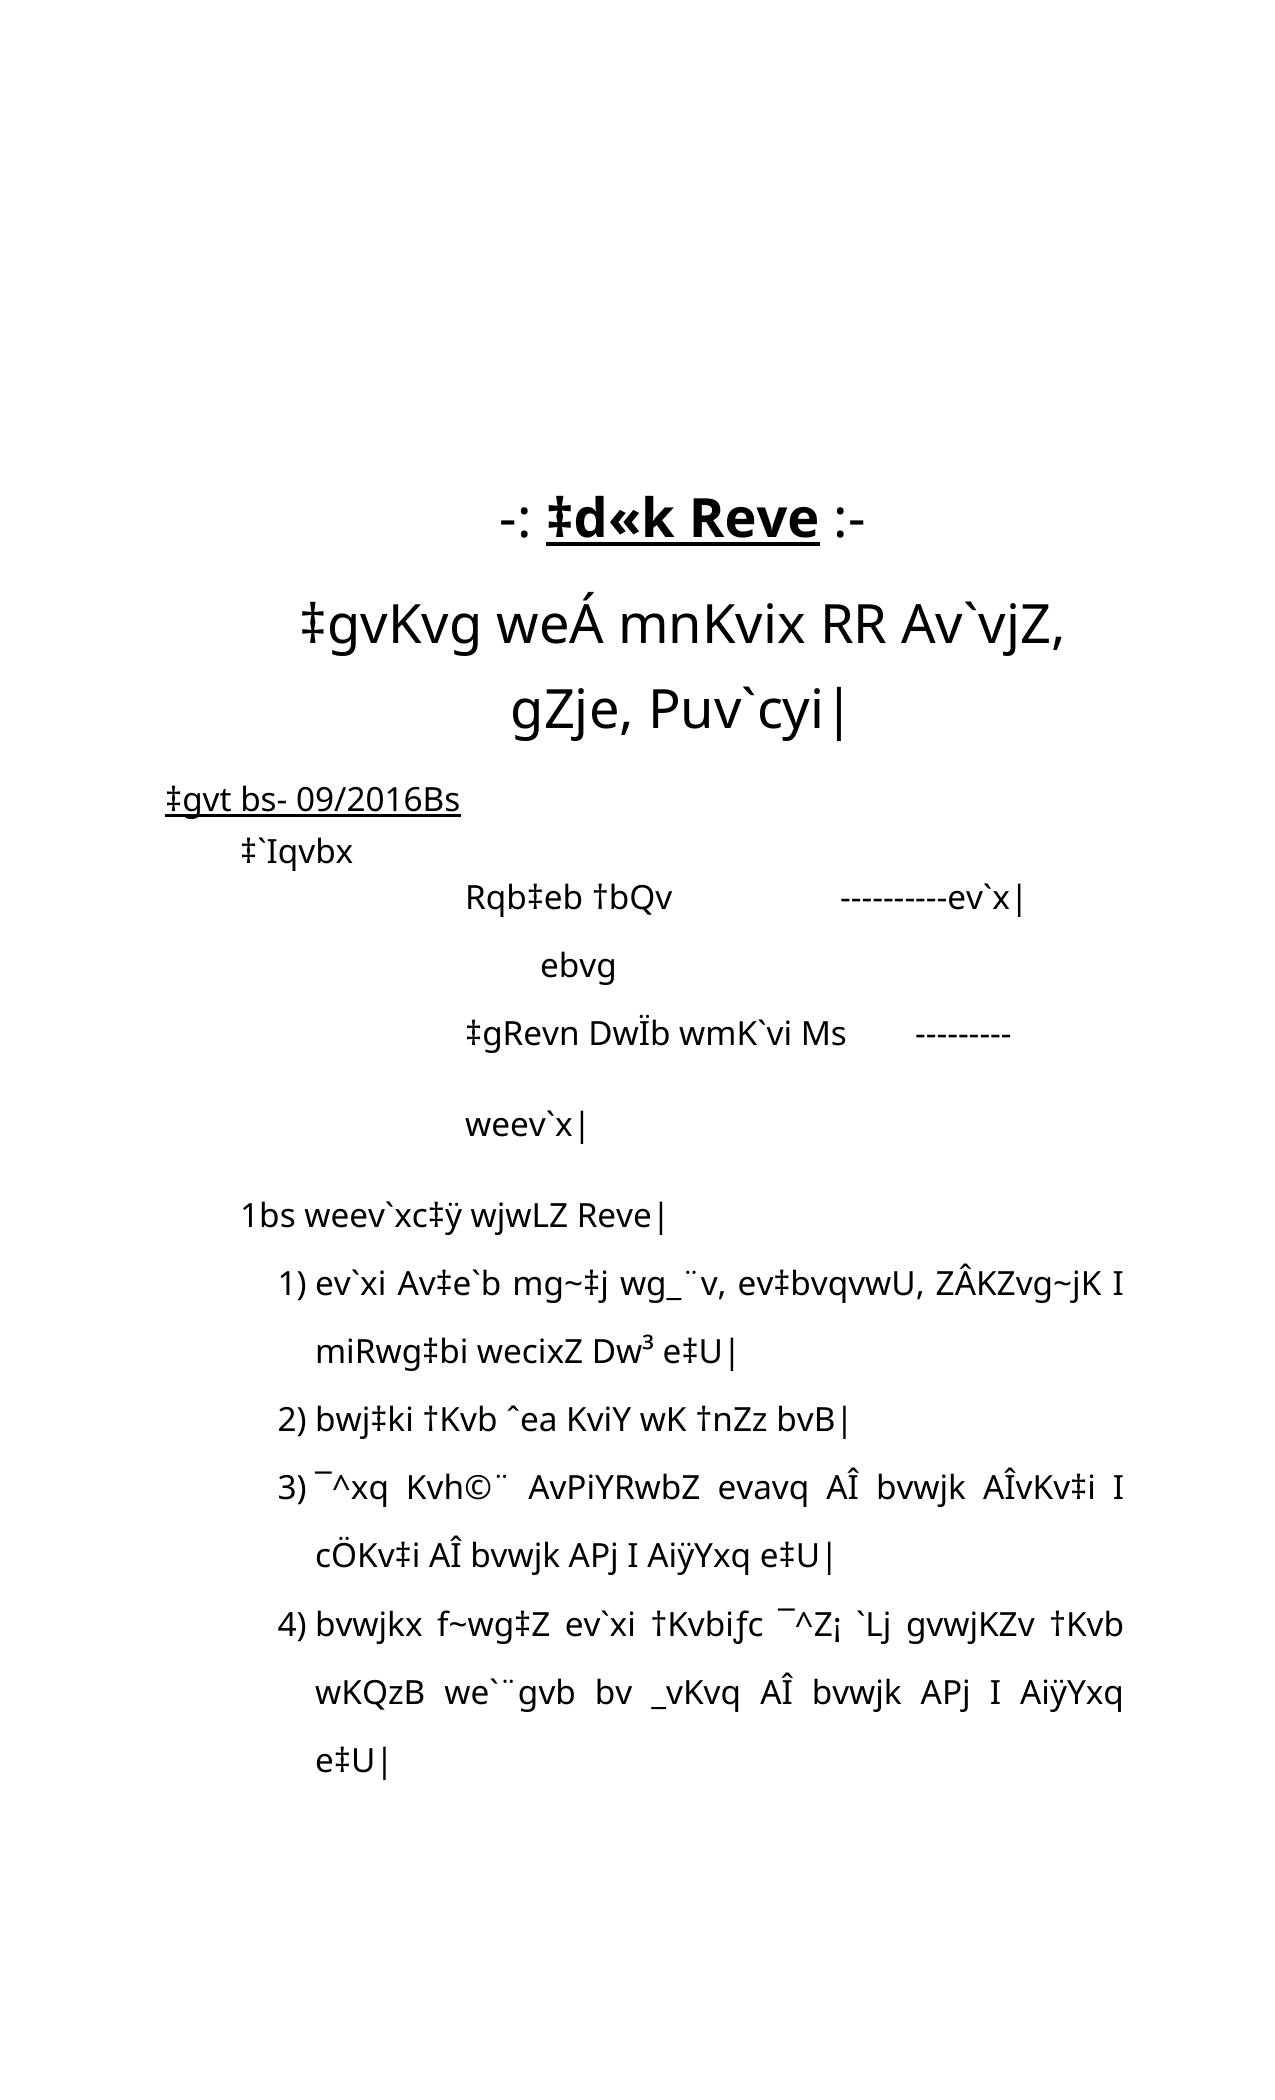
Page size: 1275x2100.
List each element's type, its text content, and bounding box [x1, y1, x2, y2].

text Rqb‡eb †bQv ----------ev`x| [465, 874, 1125, 919]
text -: ‡d«k Reve :- [240, 480, 1125, 554]
text ‡gRevn DwÏb wmK`vi Ms ---------weev`x| [465, 1010, 1125, 1146]
list ev`xi Av‡e`b mg~‡j wg_¨v, ev‡bvqvwU, ZÂKZvg~jK I miRwg‡bi wecixZ Dw³ e‡U| [277, 1260, 1125, 1373]
text ‡gvt bs- 09/2016Bs [165, 776, 1125, 821]
text ebvg [465, 942, 1125, 987]
list ¯^xq Kvh©¨ AvPiYRwbZ evavq AÎ bvwjk AÎvKv‡i I cÖKv‡i AÎ bvwjk APj I AiÿYxq e‡U| [277, 1464, 1125, 1578]
text 1bs weev`xc‡ÿ wjwLZ Reve| [240, 1192, 1125, 1237]
list bwj‡ki †Kvb ˆea KviY wK †nZz bvB| [277, 1396, 1125, 1441]
text ‡`Iqvbx [240, 828, 1125, 874]
text ‡gvKvg weÁ mnKvix RR Av`vjZ, gZje, Puv`cyi| [240, 586, 1125, 744]
list bvwjkx f~wg‡Z ev`xi †Kvbiƒc ¯^Z¡ `Lj gvwjKZv †Kvb wKQzB we`¨gvb bv _vKvq AÎ bvwjk APj I AiÿYxq e‡U| [277, 1600, 1125, 1782]
